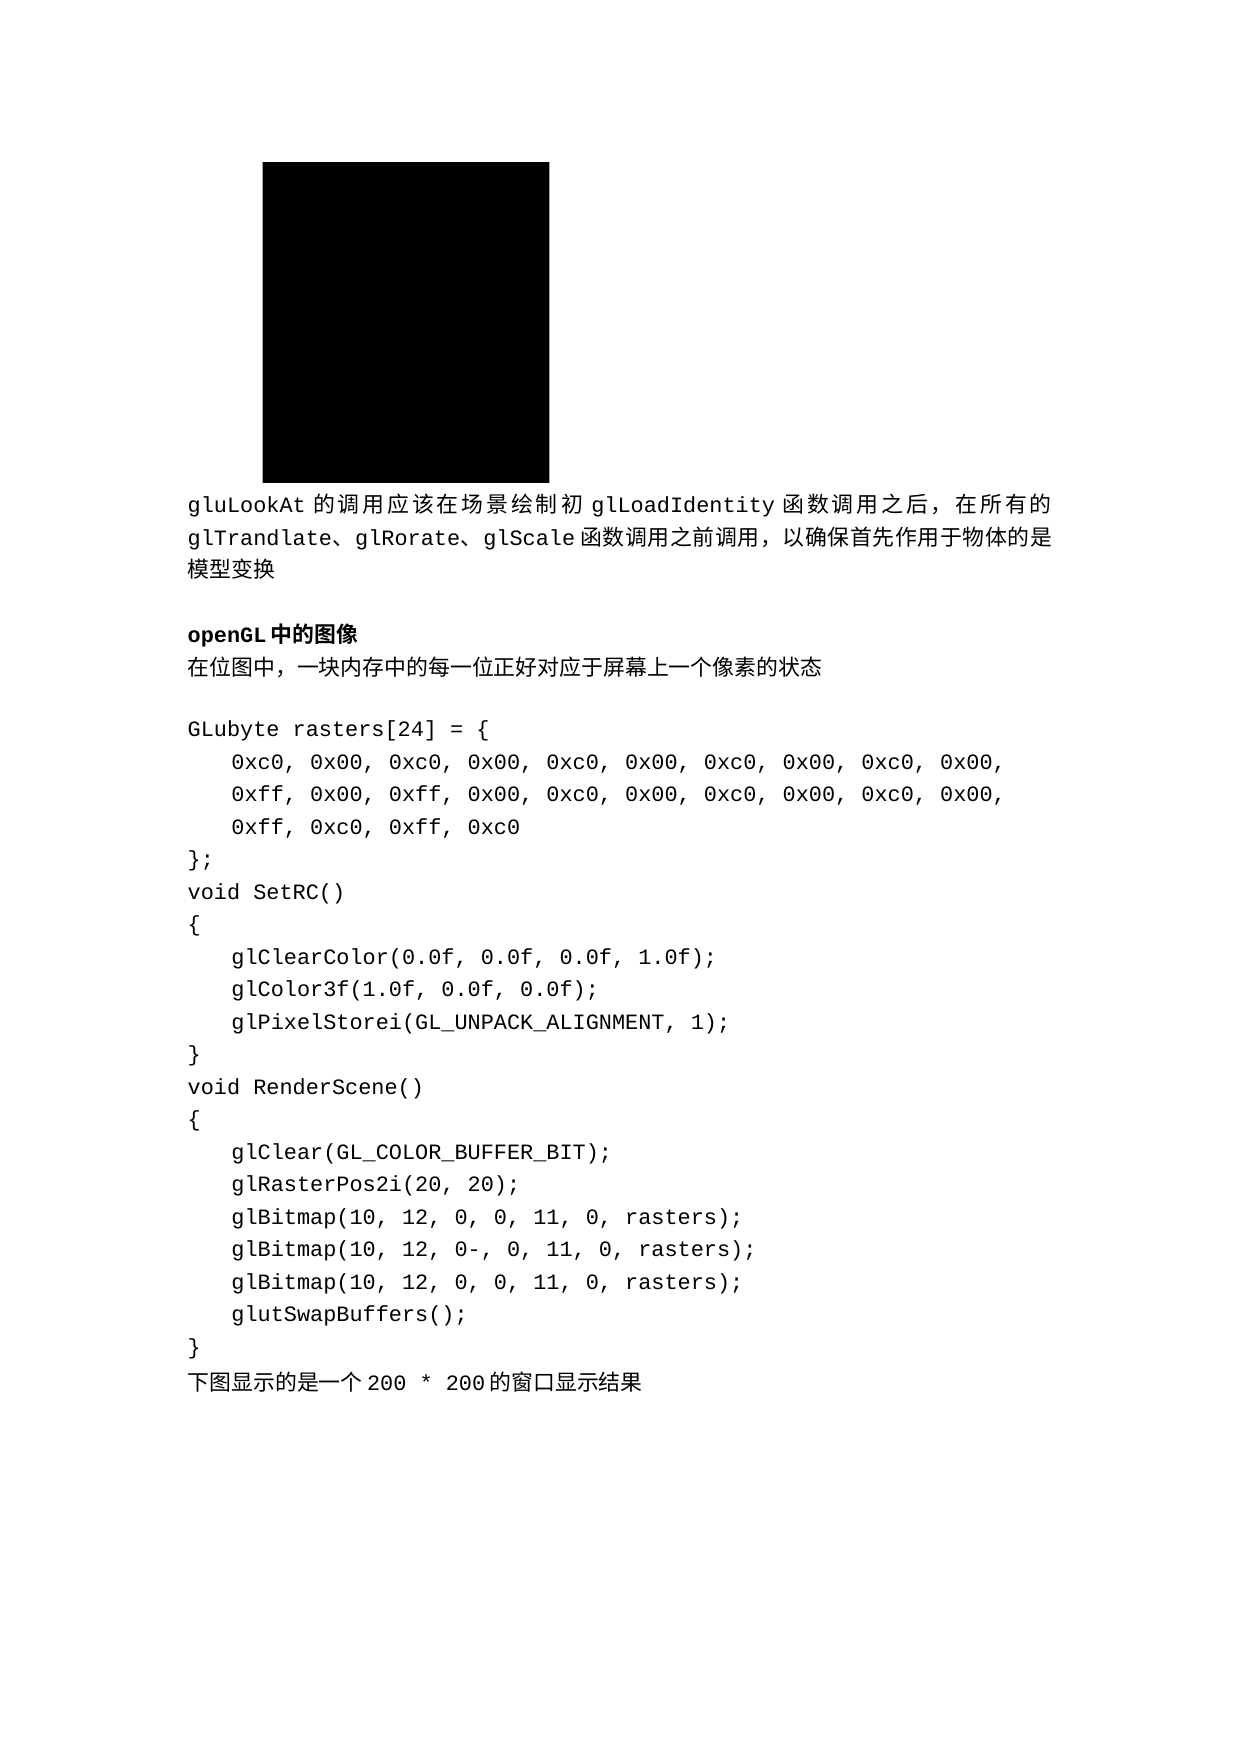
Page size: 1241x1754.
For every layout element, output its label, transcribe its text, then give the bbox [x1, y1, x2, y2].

text glBitmap(10, 12, 0-, 0, 11, 0, rasters); [187, 1234, 1053, 1267]
text 0xc0, 0x00, 0xc0, 0x00, 0xc0, 0x00, 0xc0, 0x00, 0xc0, 0x00, [187, 747, 1053, 779]
text glColor3f(1.0f, 0.0f, 0.0f); [187, 974, 1053, 1007]
text glRasterPos2i(20, 20); [187, 1169, 1053, 1202]
text { [187, 1104, 1053, 1137]
text glutSwapBuffers(); [187, 1299, 1053, 1332]
text glClearColor(0.0f, 0.0f, 0.0f, 1.0f); [187, 942, 1053, 974]
text } [187, 1332, 1053, 1364]
text { [187, 909, 1053, 942]
text void SetRC() [187, 877, 1053, 909]
text }; [187, 844, 1053, 877]
text glBitmap(10, 12, 0, 0, 11, 0, rasters); [187, 1202, 1053, 1234]
picture [262, 162, 550, 483]
text GLubyte rasters[24] = { [187, 714, 1053, 747]
text glBitmap(10, 12, 0, 0, 11, 0, rasters); [187, 1267, 1053, 1299]
text glPixelStorei(GL_UNPACK_ALIGNMENT, 1); [187, 1007, 1053, 1039]
text gluLookAt的调用应该在场景绘制初glLoadIdentity函数调用之后，在所有的glTrandlate、glRorate、glScale函数调用之前调用，以确保首先作用于物体的是模型变换 [187, 487, 1053, 584]
text void RenderScene() [187, 1072, 1053, 1104]
text 在位图中，一块内存中的每一位正好对应于屏幕上一个像素的状态 [187, 649, 1053, 682]
text 0xff, 0x00, 0xff, 0x00, 0xc0, 0x00, 0xc0, 0x00, 0xc0, 0x00, [187, 779, 1053, 812]
text 下图显示的是一个200 * 200的窗口显示结果 [187, 1364, 1053, 1397]
text glClear(GL_COLOR_BUFFER_BIT); [187, 1137, 1053, 1169]
text } [187, 1039, 1053, 1072]
text openGL中的图像 [187, 617, 1053, 649]
text 0xff, 0xc0, 0xff, 0xc0 [187, 812, 1053, 844]
